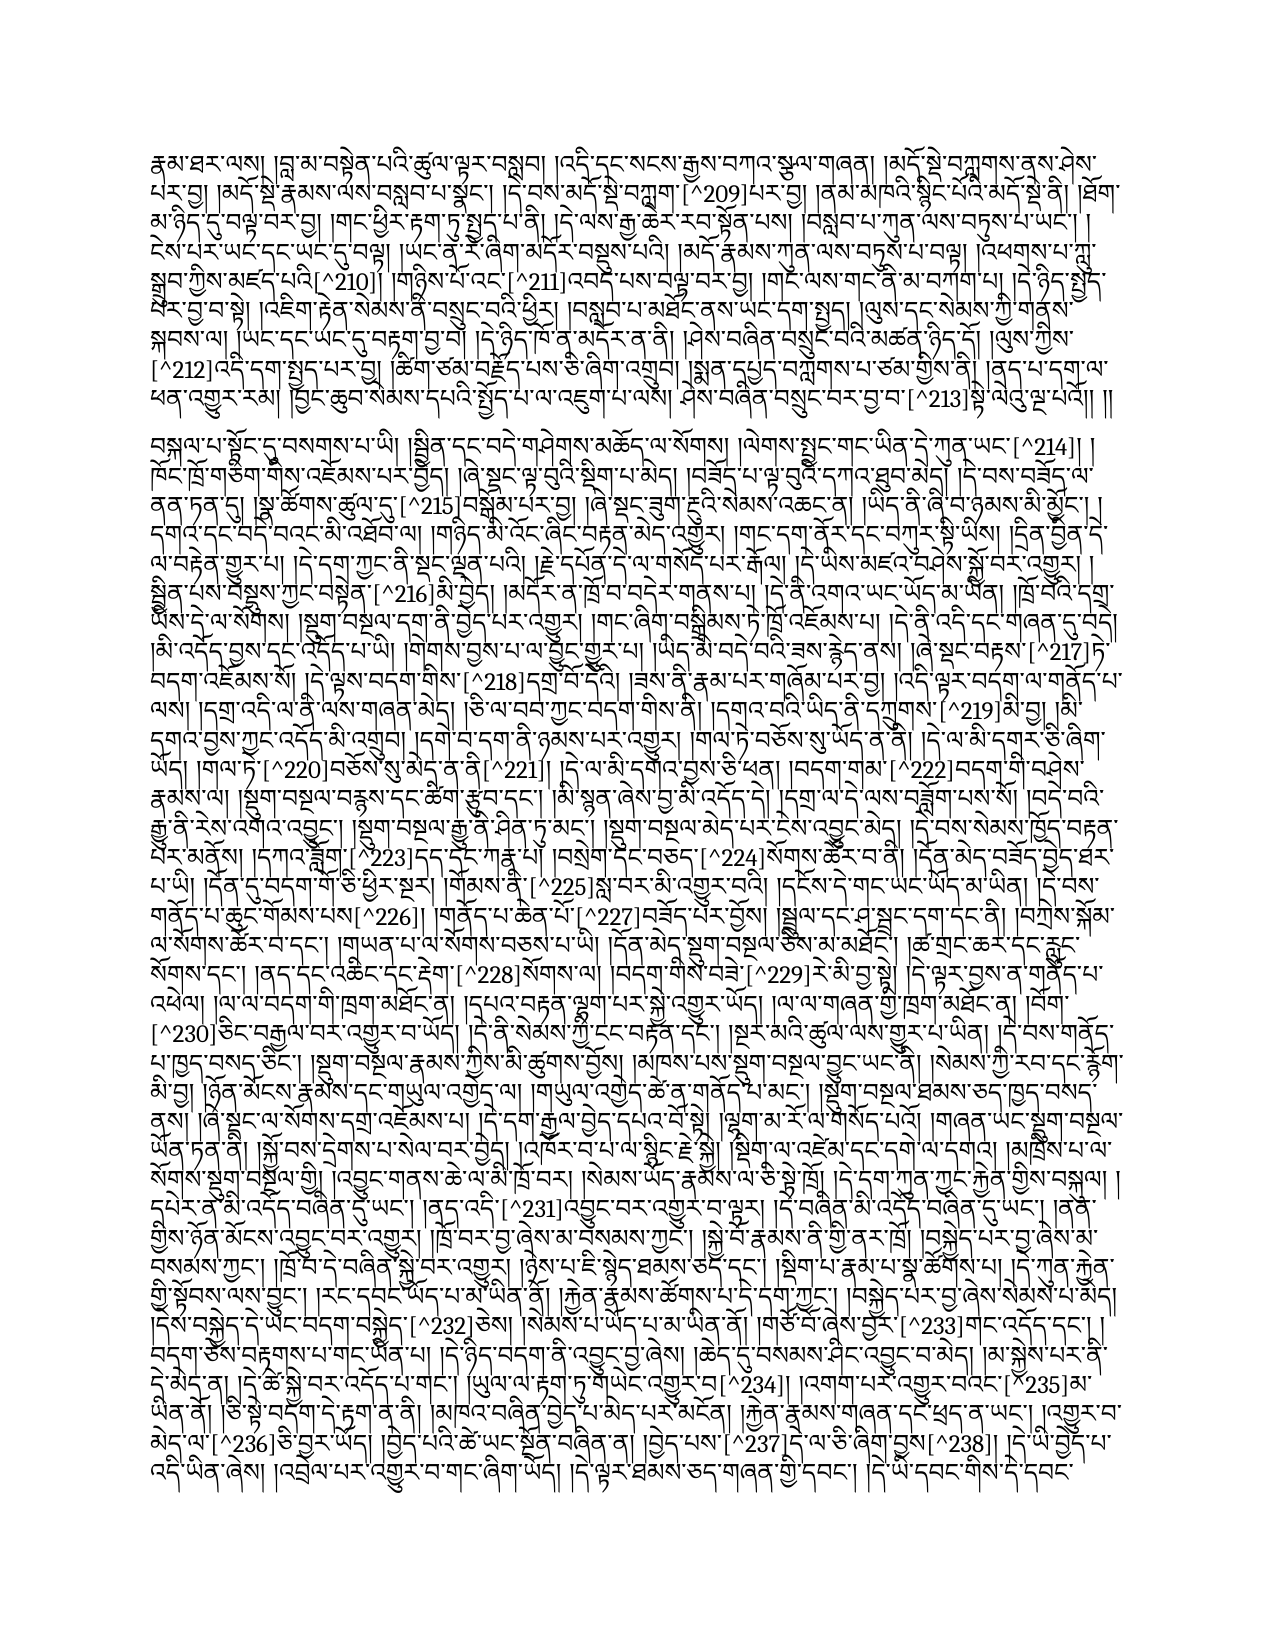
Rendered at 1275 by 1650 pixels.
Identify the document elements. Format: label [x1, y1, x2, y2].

text [150, 432, 1125, 1487]
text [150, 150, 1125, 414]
